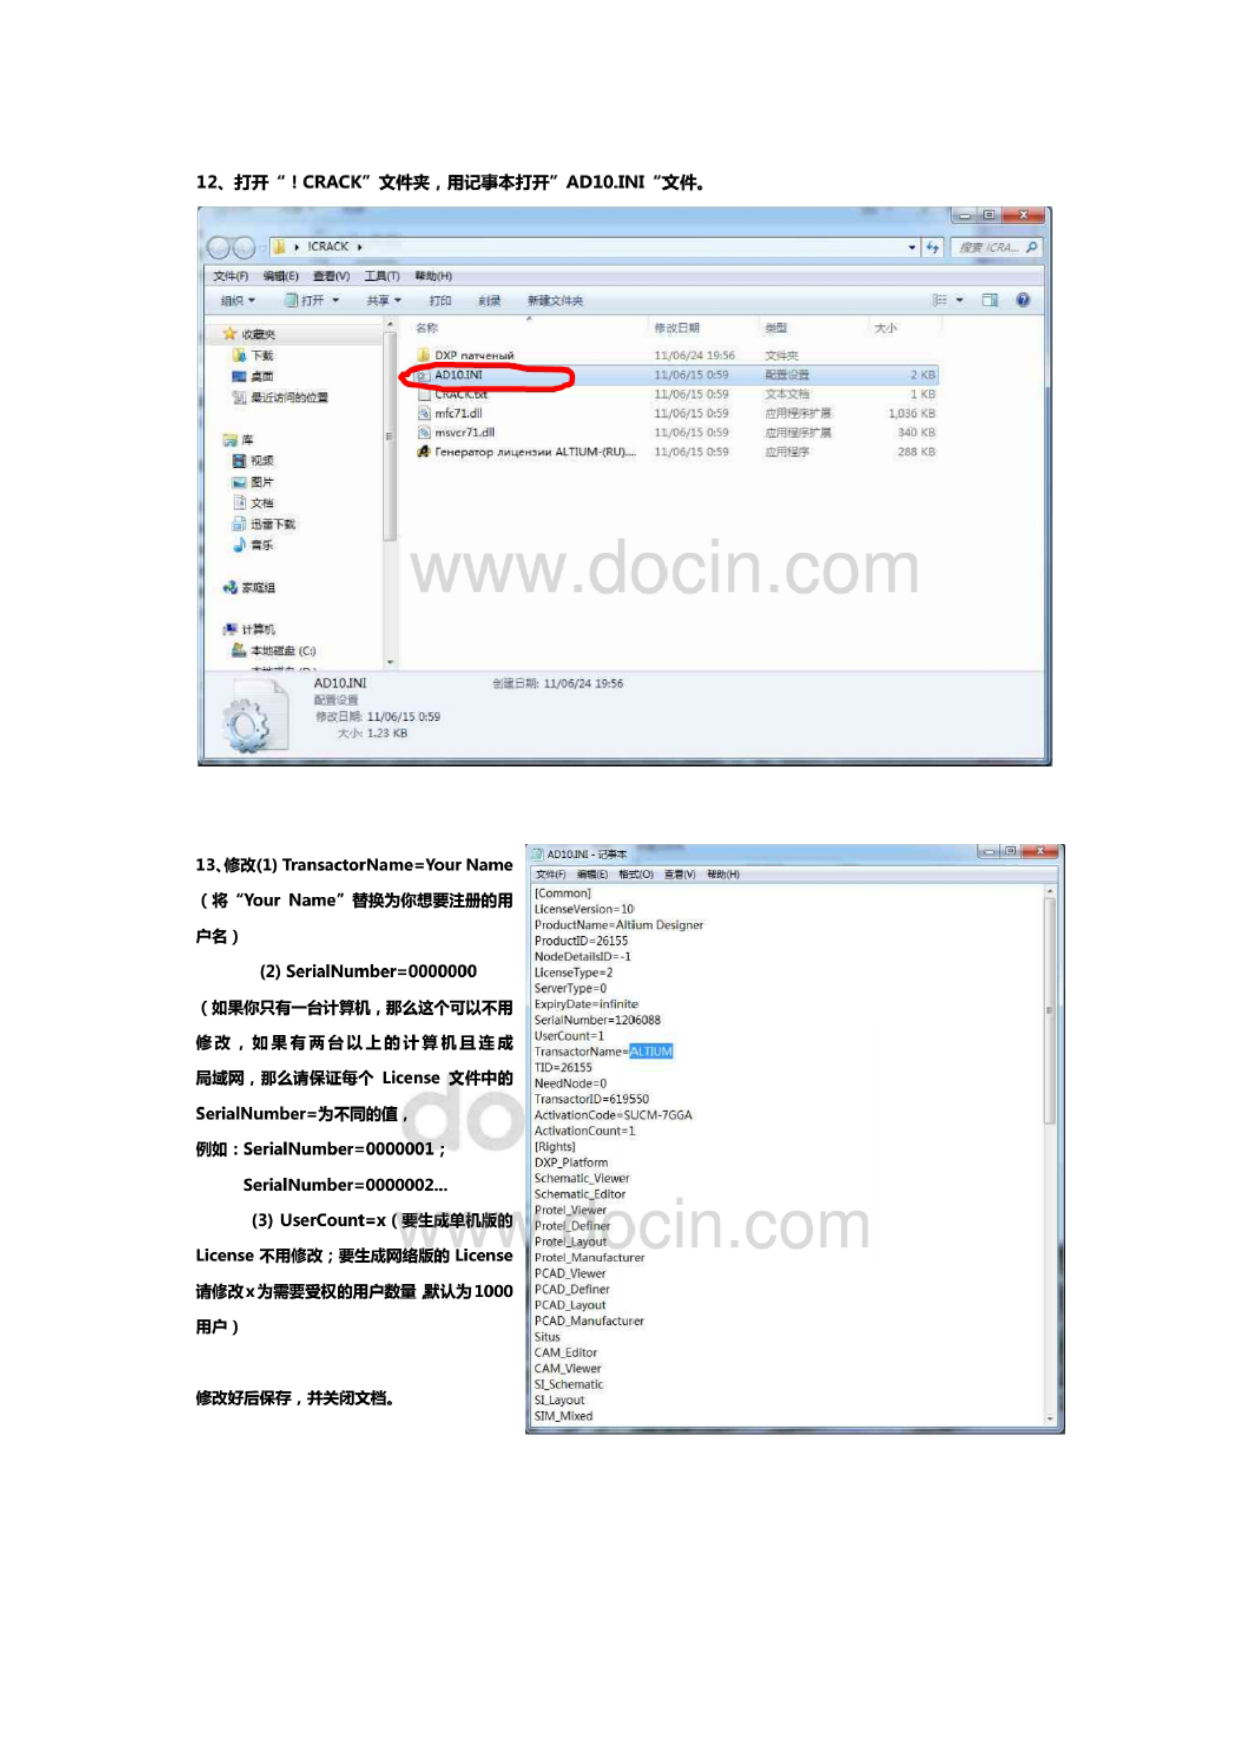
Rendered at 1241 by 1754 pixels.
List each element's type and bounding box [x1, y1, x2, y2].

picture [187, 844, 1083, 1448]
picture [187, 162, 1077, 778]
